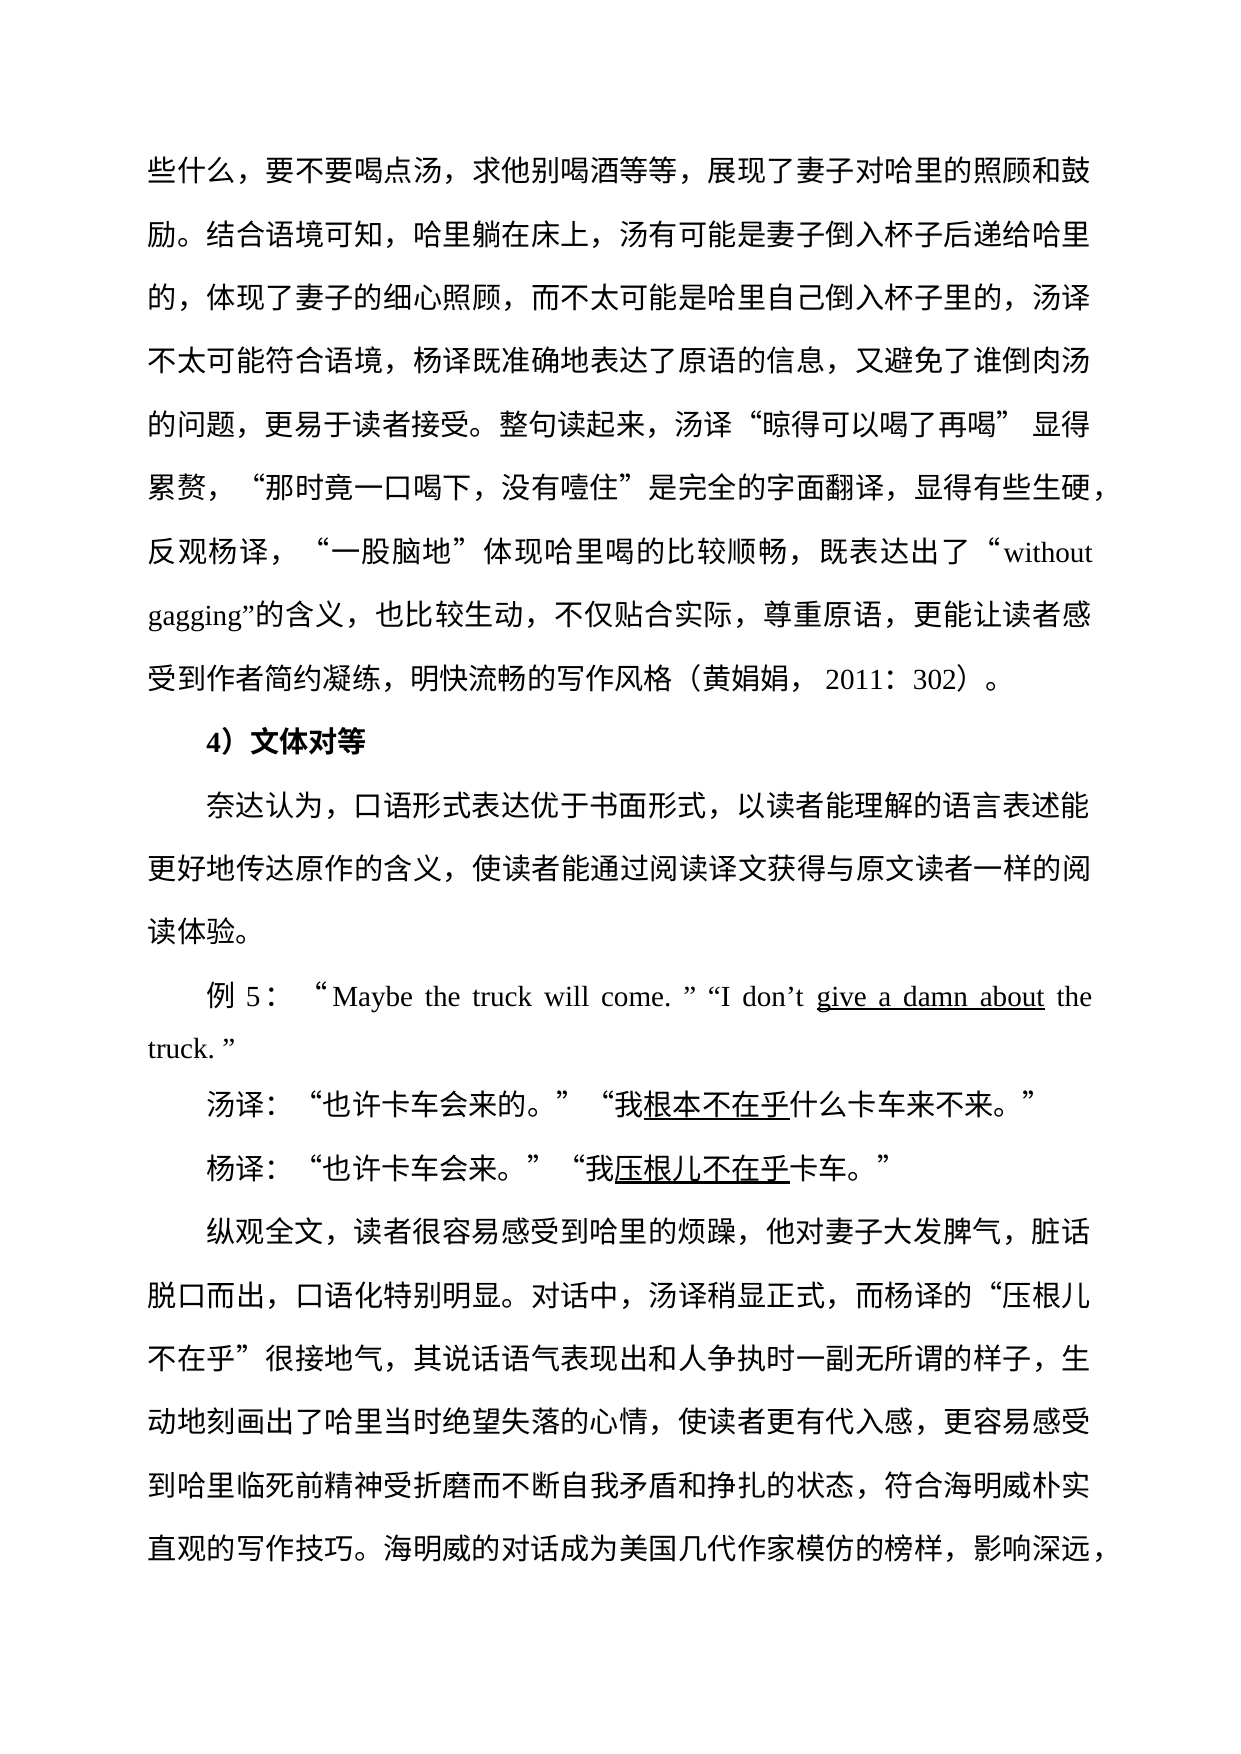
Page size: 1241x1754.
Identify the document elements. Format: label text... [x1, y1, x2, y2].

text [148, 1209, 1092, 1568]
text 例5：“Maybe the truck will come. ” “I don’t give a damn about the truck. ” [148, 972, 1092, 1065]
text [148, 148, 1092, 697]
text 杨译：“也许卡车会来。”“我压根儿不在乎卡车。” [148, 1145, 1092, 1187]
text 汤译：“也许卡车会来的。”“我根本不在乎什么卡车来不来。” [148, 1082, 1092, 1124]
text 奈达认为，口语形式表达优于书面形式，以读者能理解的语言表述能更好地传达原作的含义，使读者能通过阅读译文获得与原文读者一样的阅读体验。 [148, 782, 1092, 951]
text 4）文体对等 [148, 719, 1092, 761]
